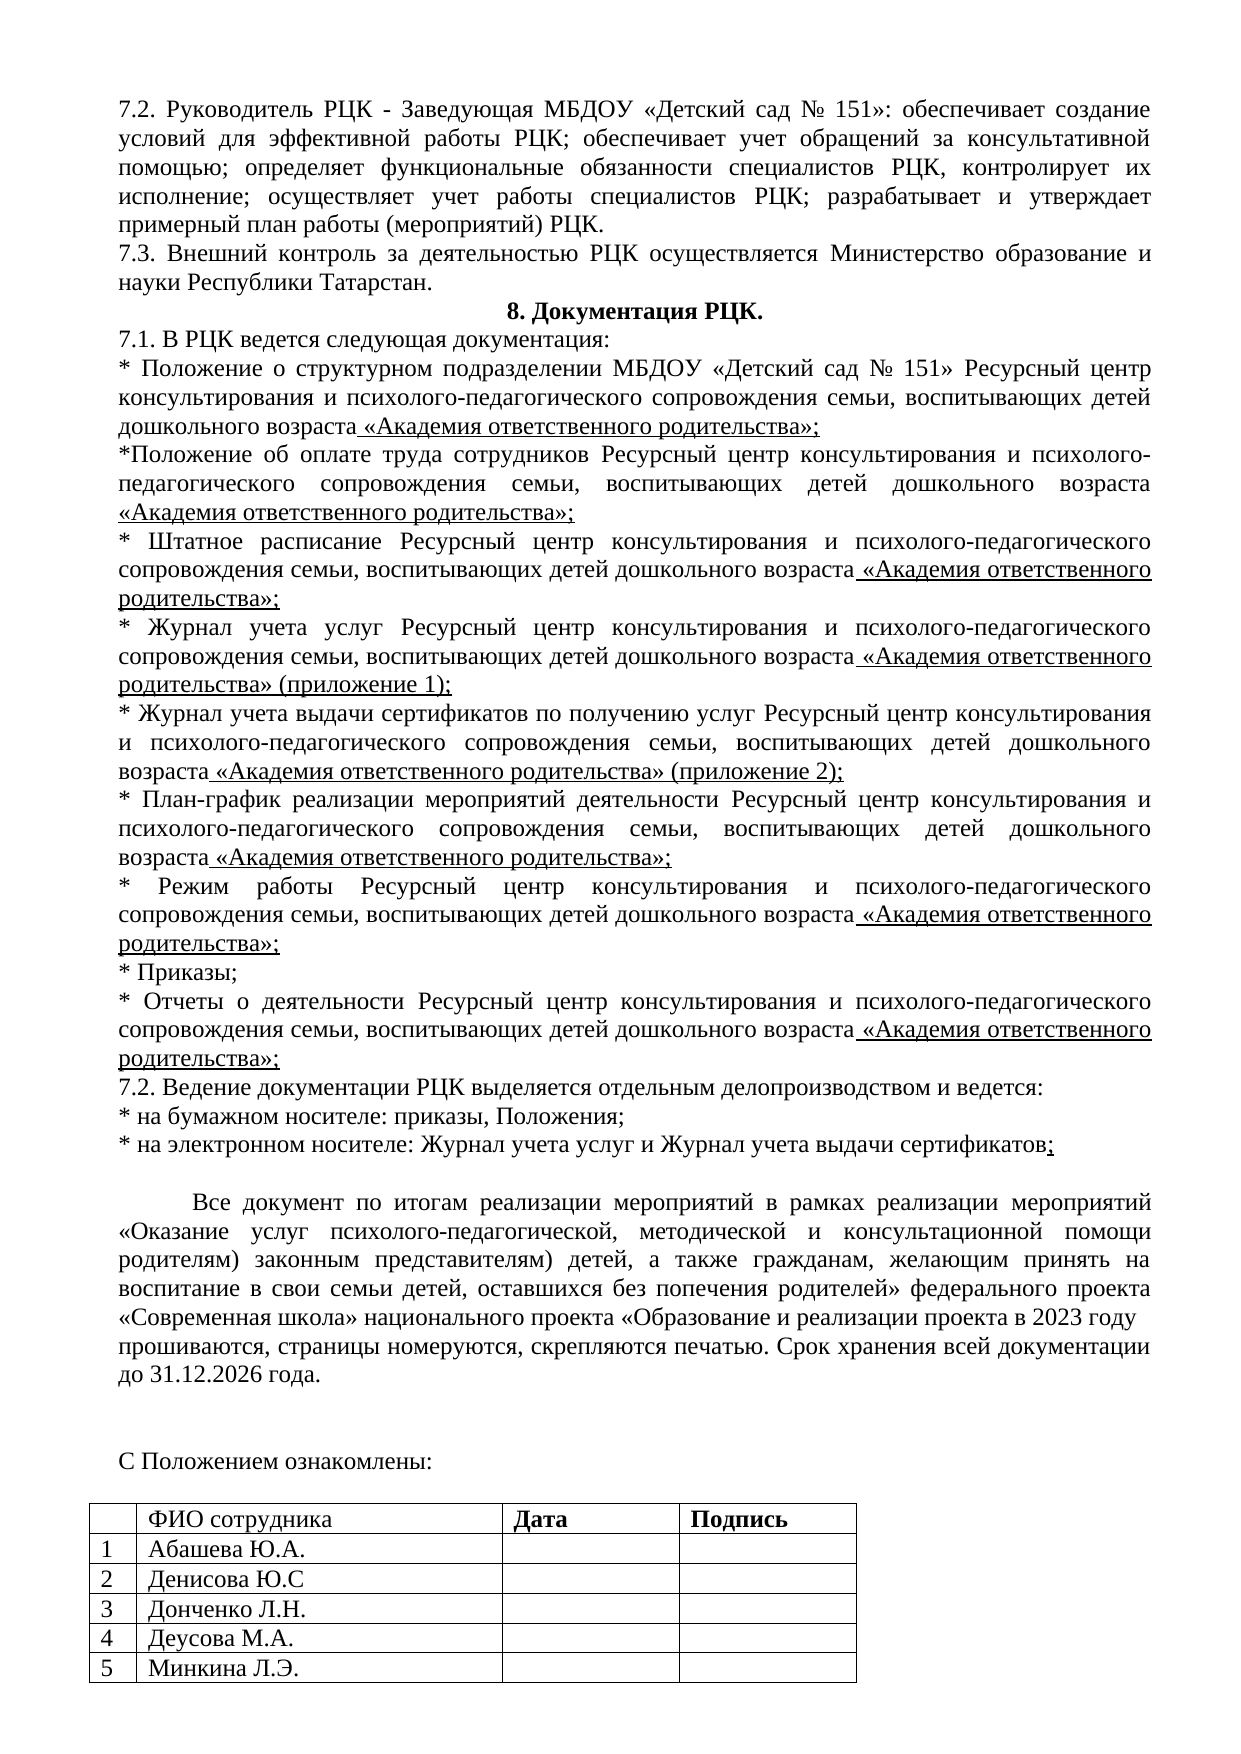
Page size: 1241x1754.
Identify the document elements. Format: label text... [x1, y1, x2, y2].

table_cell [503, 1594, 679, 1622]
table_cell 3 [90, 1594, 136, 1622]
text * на бумажном носителе: приказы, Положения; [118, 1101, 1152, 1129]
text * Журнал учета выдачи сертификатов по получению услуг Ресурсный центр консультирования и психолого-педагогического сопровождения семьи, воспитывающих детей дошкольного возраста «Академия ответственного родительства» (приложение 2); [118, 698, 1152, 784]
text 7.2. Руководитель РЦК - Заведующая МБДОУ «Детский сад № 151»: обеспечивает создание условий для эффективной работы РЦК; обеспечивает учет обращений за консультативной помощью; определяет функциональные обязанности специалистов РЦК, контролирует их исполнение; осуществляет учет работы специалистов РЦК; разрабатывает и утверждает примерный план работы (мероприятий) РЦК. [118, 94, 1152, 238]
table_cell [503, 1534, 679, 1563]
text 7.3. Внешний контроль за деятельностью РЦК осуществляется Министерство образование и науки Республики Татарстан. [118, 238, 1152, 296]
table_cell [503, 1564, 679, 1593]
table_cell [503, 1624, 679, 1652]
table_header ФИО сотрудника [137, 1504, 502, 1533]
table_header Подпись [680, 1504, 856, 1533]
table_cell 1 [90, 1534, 136, 1563]
text Все документ по итогам реализации мероприятий в рамках реализации мероприятий «Оказание услуг психолого-педагогической, методической и консультационной помощи родителям) законным представителям) детей, а также гражданам, желающим принять на воспитание в свои семьи детей, оставшихся без попечения родителей» федерального проекта «Современная школа» национального проекта «Образование и реализации проекта в 2023 году [118, 1187, 1152, 1331]
table_cell Абашева Ю.А. [137, 1534, 502, 1563]
text * Режим работы Ресурсный центр консультирования и психолого-педагогического сопровождения семьи, воспитывающих детей дошкольного возраста «Академия ответственного родительства»; [118, 871, 1152, 957]
table_cell 5 [90, 1653, 136, 1682]
table_cell 2 [90, 1564, 136, 1593]
text 7.2. Ведение документации РЦК выделяется отдельным делопроизводством и ведется: [118, 1072, 1152, 1101]
table_header Дата [503, 1504, 679, 1533]
text *Положение об оплате труда сотрудников Ресурсный центр консультирования и психолого-педагогического сопровождения семьи, воспитывающих детей дошкольного возраста «Академия ответственного родительства»; [118, 439, 1152, 526]
table_cell [680, 1594, 856, 1622]
text С Положением ознакомлены: [118, 1446, 1152, 1474]
table_cell [680, 1564, 856, 1593]
text * Приказы; [118, 957, 1152, 986]
text 8. Документация РЦК. [118, 296, 1152, 324]
table_cell Минкина Л.Э. [137, 1653, 502, 1682]
table_cell [503, 1653, 679, 1682]
text * Штатное расписание Ресурсный центр консультирования и психолого-педагогического сопровождения семьи, воспитывающих детей дошкольного возраста «Академия ответственного родительства»; [118, 526, 1152, 612]
text * Положение о структурном подразделении МБДОУ «Детский сад № 151» Ресурсный центр консультирования и психолого-педагогического сопровождения семьи, воспитывающих детей дошкольного возраста «Академия ответственного родительства»; [118, 353, 1152, 439]
table_header [90, 1504, 136, 1533]
table_cell [680, 1624, 856, 1652]
text прошиваются, страницы номеруются, скрепляются печатью. Срок хранения всей документации до 31.12.2026 года. [118, 1331, 1152, 1388]
text 7.1. В РЦК ведется следующая документация: [118, 324, 1152, 353]
table_cell [680, 1534, 856, 1563]
table_cell Донченко Л.Н. [137, 1594, 502, 1622]
table_cell Денисова Ю.С [137, 1564, 502, 1593]
table_cell [680, 1653, 856, 1682]
table_cell Деусова М.А. [137, 1624, 502, 1652]
table_cell 4 [90, 1624, 136, 1652]
text * Отчеты о деятельности Ресурсный центр консультирования и психолого-педагогического сопровождения семьи, воспитывающих детей дошкольного возраста «Академия ответственного родительства»; [118, 986, 1152, 1072]
text * на электронном носителе: Журнал учета услуг и Журнал учета выдачи сертификатов; [118, 1129, 1152, 1158]
text * Журнал учета услуг Ресурсный центр консультирования и психолого-педагогического сопровождения семьи, воспитывающих детей дошкольного возраста «Академия ответственного родительства» (приложение 1); [118, 612, 1152, 698]
text * План-график реализации мероприятий деятельности Ресурсный центр консультирования и психолого-педагогического сопровождения семьи, воспитывающих детей дошкольного возраста «Академия ответственного родительства»; [118, 784, 1152, 871]
